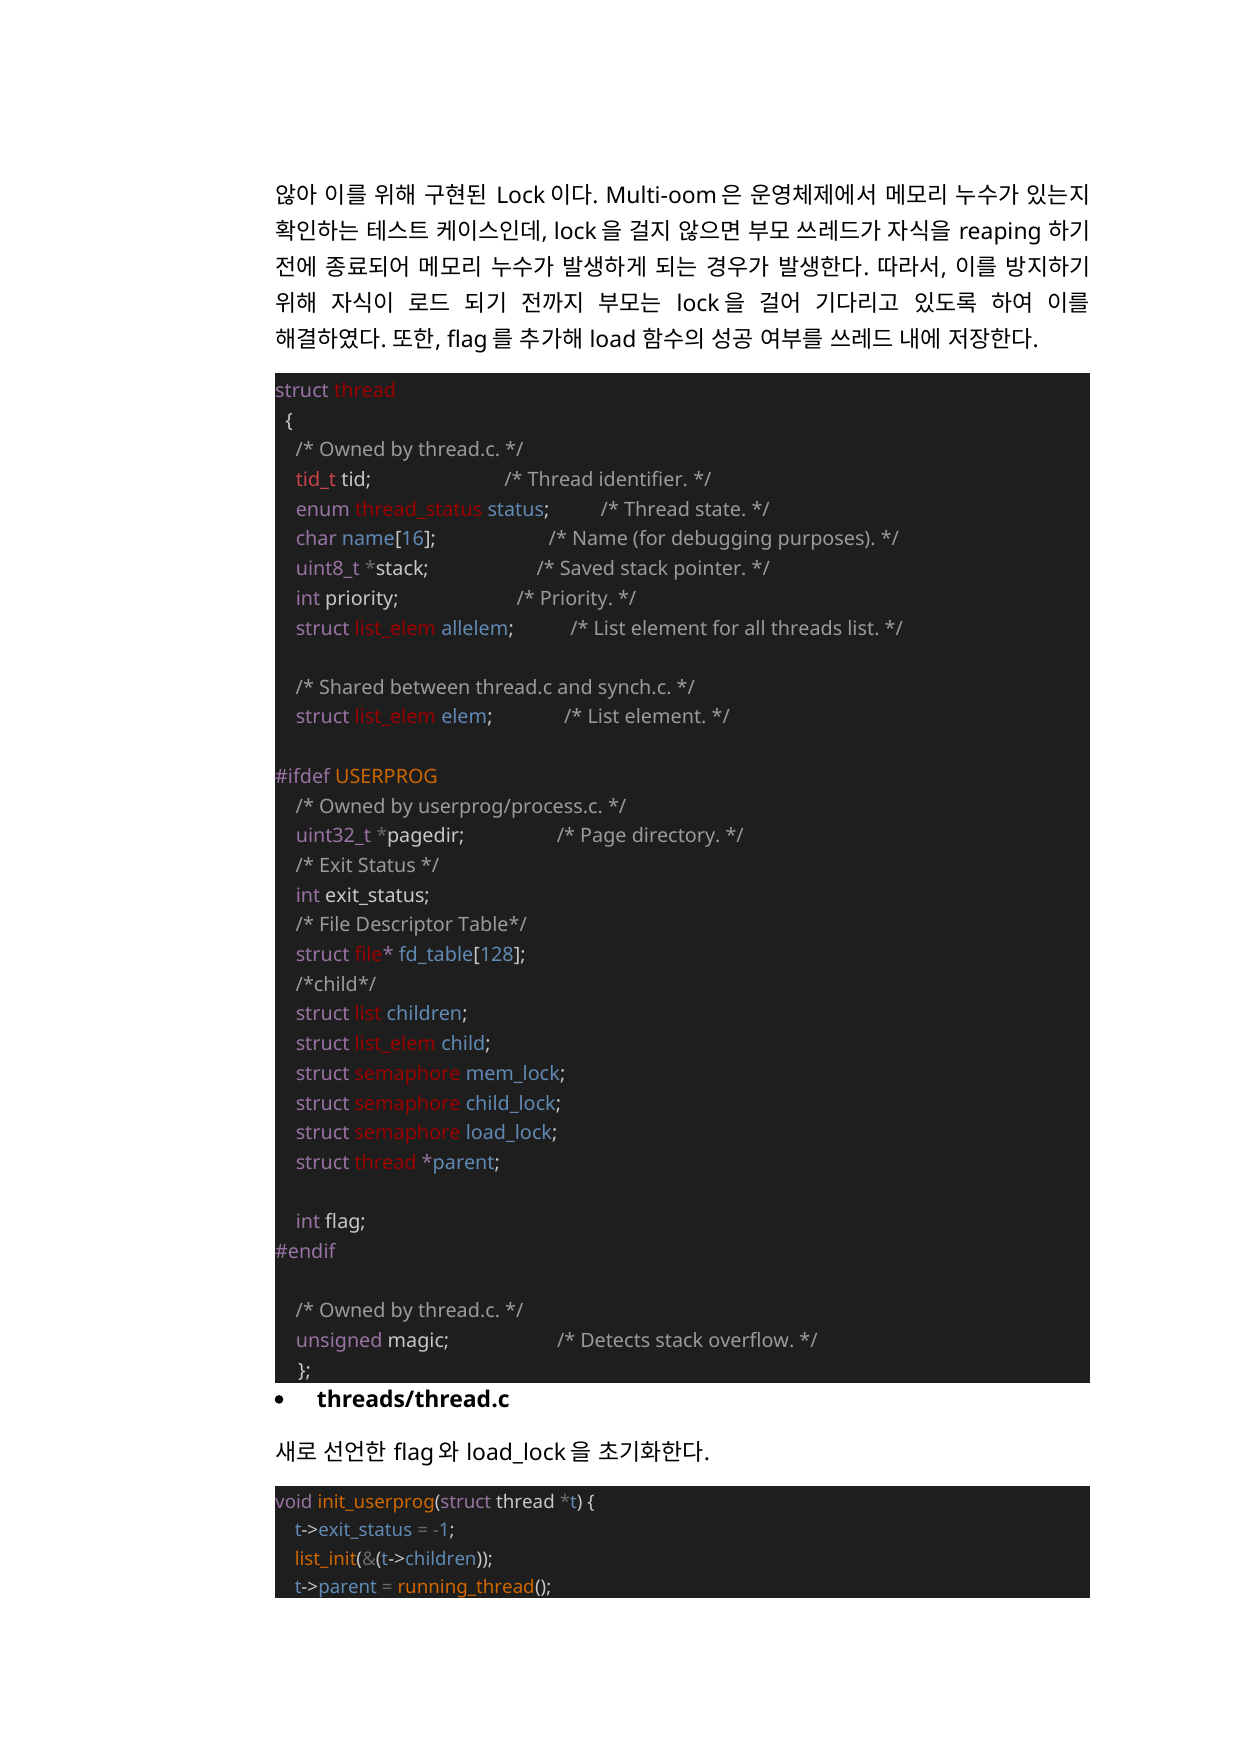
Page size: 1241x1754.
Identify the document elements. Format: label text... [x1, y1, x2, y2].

list char name[16]; /* Name (for debugging purposes). */ [275, 522, 1090, 552]
list struct semaphore mem_lock; [275, 1056, 1090, 1086]
list /* Owned by thread.c. */ [275, 433, 1090, 463]
text 새로 선언한 flag와 load_lock을 초기화한다. [275, 1433, 1090, 1467]
text t->parent = running_thread(); [275, 1570, 1090, 1598]
list tid_t tid; /* Thread identifier. */ [275, 463, 1090, 492]
text t->exit_status = -1; [275, 1514, 1090, 1542]
list struct thread *parent; [275, 1145, 1090, 1175]
list uint32_t *pagedir; /* Page directory. */ [275, 819, 1090, 848]
list /* Shared between thread.c and synch.c. */ [275, 670, 1090, 700]
list struct semaphore child_lock; [275, 1086, 1090, 1116]
list { [275, 403, 1090, 433]
list struct thread [275, 373, 1090, 403]
list /* Owned by userprog/process.c. */ [275, 789, 1090, 819]
list struct list_elem child; [275, 1027, 1090, 1056]
list /*child*/ [275, 967, 1090, 997]
list #endif [275, 1234, 1090, 1264]
list struct list_elem elem; /* List element. */ [275, 700, 1090, 730]
list }; [275, 1353, 1090, 1383]
list struct file* fd_table[128]; [275, 938, 1090, 967]
list /* File Descriptor Table*/ [275, 908, 1090, 938]
list int priority; /* Priority. */ [275, 581, 1090, 611]
list /* Owned by thread.c. */ [275, 1294, 1090, 1323]
text list_init(&(t->children)); [275, 1542, 1090, 1570]
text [275, 177, 1090, 354]
text void init_userprog(struct thread *t) { [275, 1486, 1090, 1514]
list int exit_status; [275, 878, 1090, 908]
list unsigned magic; /* Detects stack overflow. */ [275, 1323, 1090, 1353]
list threads/thread.c [275, 1383, 1090, 1414]
list int flag; [275, 1205, 1090, 1234]
list struct list children; [275, 997, 1090, 1027]
list struct semaphore load_lock; [275, 1116, 1090, 1145]
list struct list_elem allelem; /* List element for all threads list. */ [275, 611, 1090, 641]
list /* Exit Status */ [275, 848, 1090, 878]
list #ifdef USERPROG [275, 759, 1090, 789]
list uint8_t *stack; /* Saved stack pointer. */ [275, 552, 1090, 581]
list enum thread_status status; /* Thread state. */ [275, 492, 1090, 522]
